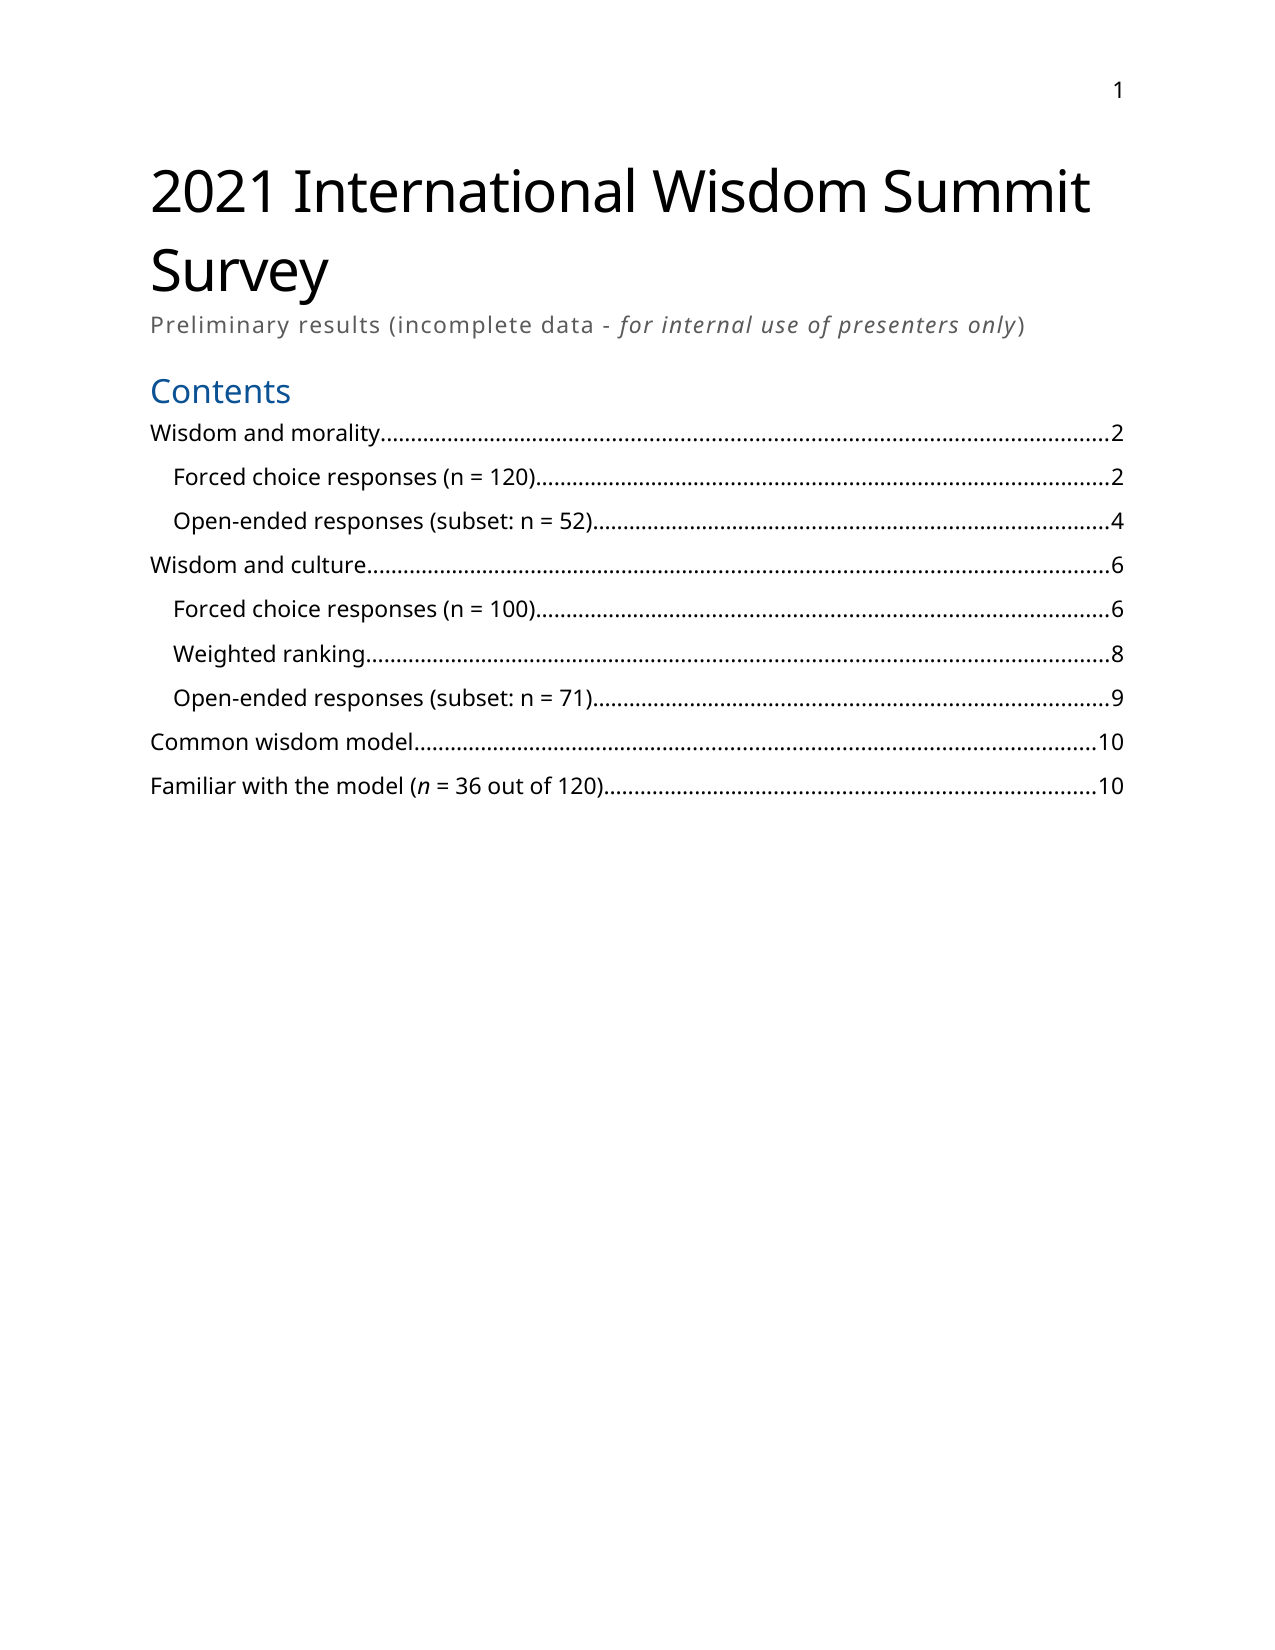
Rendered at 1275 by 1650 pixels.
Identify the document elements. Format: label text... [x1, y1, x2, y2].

title 2021 International Wisdom Summit Survey [150, 150, 1125, 309]
subtitle Preliminary results (incomplete data - for internal use of presenters only) [150, 309, 1125, 340]
